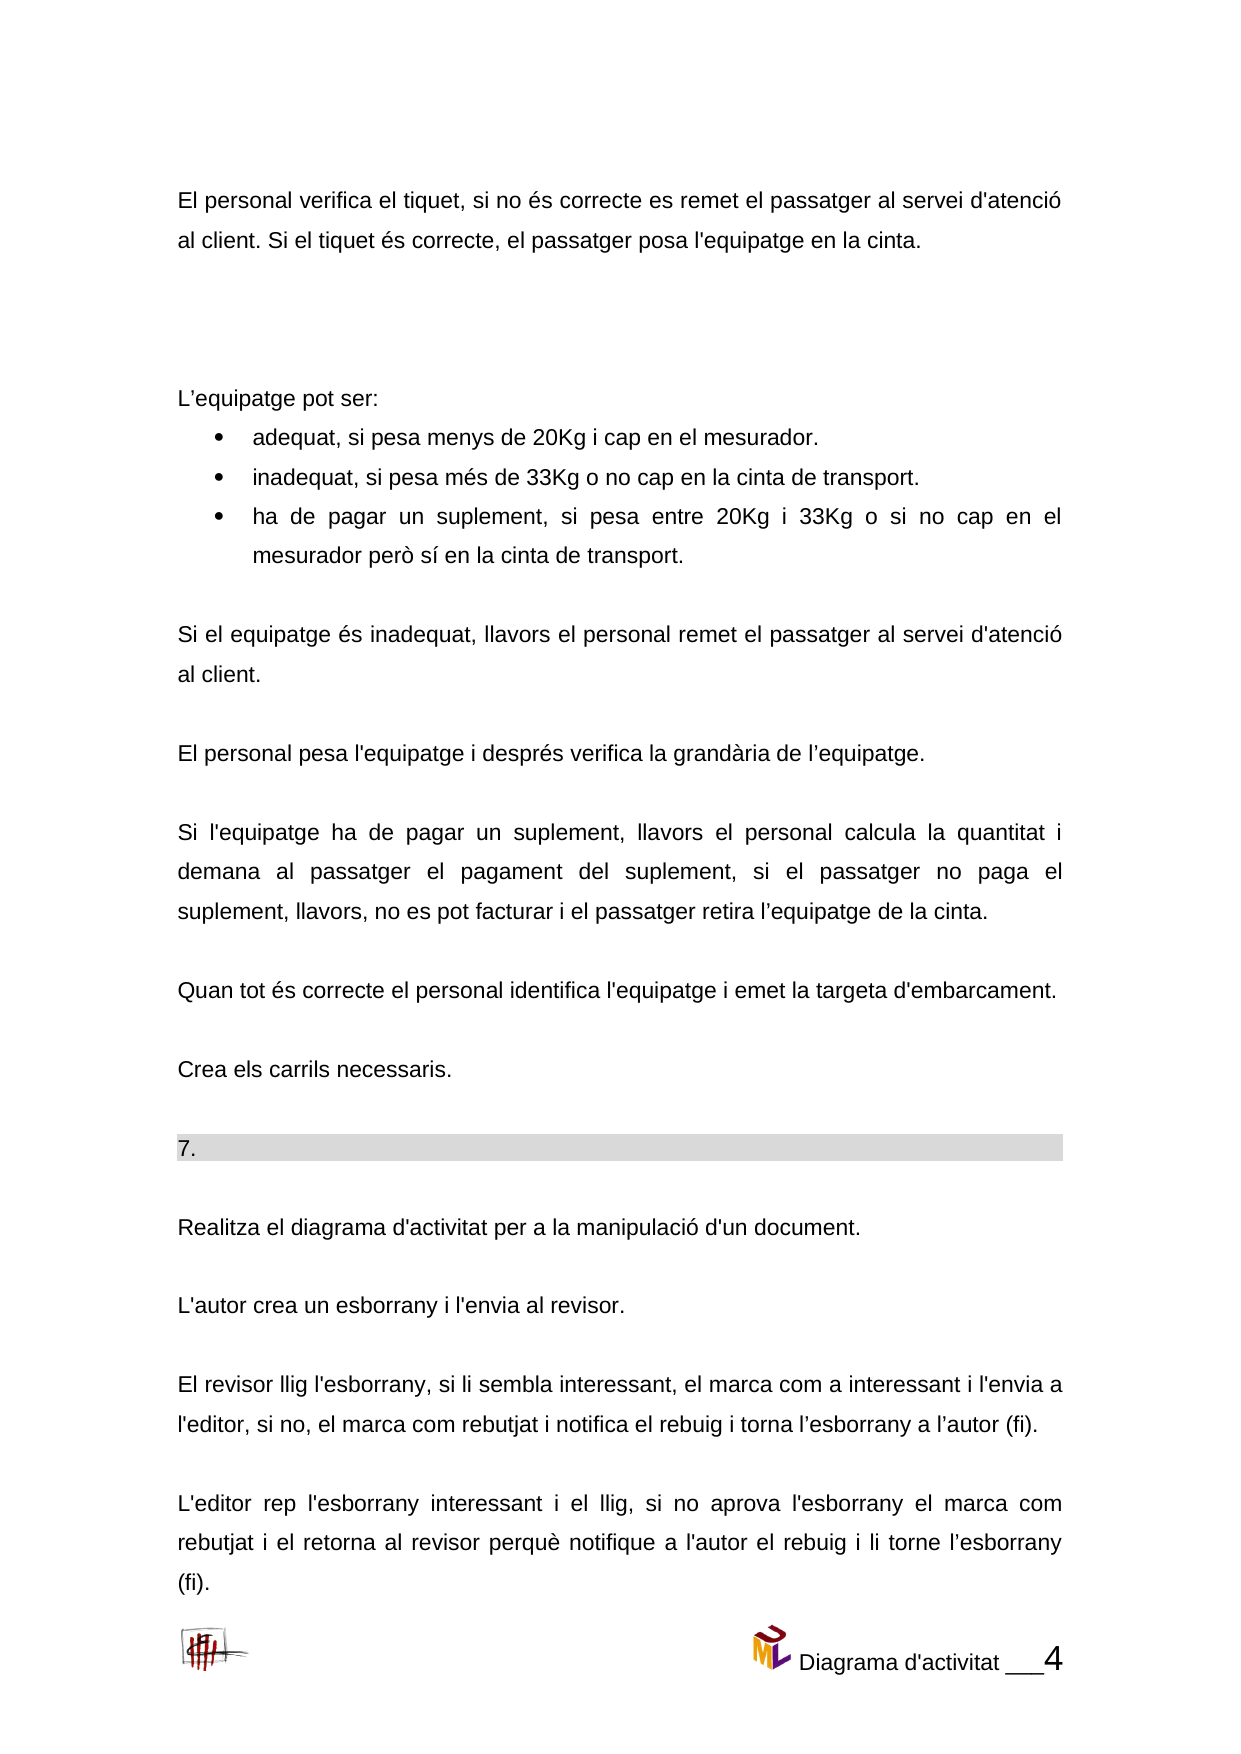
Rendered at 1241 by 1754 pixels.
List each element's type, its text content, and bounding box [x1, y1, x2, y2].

picture [752, 1623, 793, 1671]
list Realitza el diagrama d'activitat per a la manipulació d'un document. [177, 1213, 1063, 1240]
list Si el equipatge és inadequat, llavors el personal remet el passatger al servei d'atenció al client. [177, 621, 1063, 687]
list L'editor rep l'esborrany interessant i el llig, si no aprova l'esborrany el marca com rebutjat i el retorna al revisor perquè notifique a l'autor el rebuig i li torne l’esborrany (fi). [177, 1490, 1063, 1595]
list adequat, si pesa menys de 20Kg i cap en el mesurador. [215, 424, 1063, 450]
list El personal verifica el tiquet, si no és correcte es remet el passatger al servei d'atenció al client. Si el tiquet és correcte, el passatger posa l'equipatge en la cinta. [177, 187, 1063, 253]
picture [177, 1623, 251, 1671]
list Quan tot és correcte el personal identifica l'equipatge i emet la targeta d'embarcament. [177, 977, 1063, 1003]
list El personal pesa l'equipatge i després verifica la grandària de l’equipatge. [177, 740, 1063, 766]
list El revisor llig l'esborrany, si li sembla interessant, el marca com a interessant i l'envia a l'editor, si no, el marca com rebutjat i notifica el rebuig i torna l’esborrany a l’autor (fi). [177, 1371, 1063, 1437]
list Si l'equipatge ha de pagar un suplement, llavors el personal calcula la quantitat i demana al passatger el pagament del suplement, si el passatger no paga el suplement, llavors, no es pot facturar i el passatger retira l’equipatge de la cinta. [177, 819, 1063, 924]
list Crea els carrils necessaris. [177, 1056, 1063, 1082]
list L'autor crea un esborrany i l'envia al revisor. [177, 1292, 1063, 1319]
list inadequat, si pesa més de 33Kg o no cap en la cinta de transport. [215, 463, 1063, 490]
list ha de pagar un suplement, si pesa entre 20Kg i 33Kg o si no cap en el mesurador però sí en la cinta de transport. [215, 503, 1063, 569]
list L’equipatge pot ser: [177, 384, 1063, 411]
